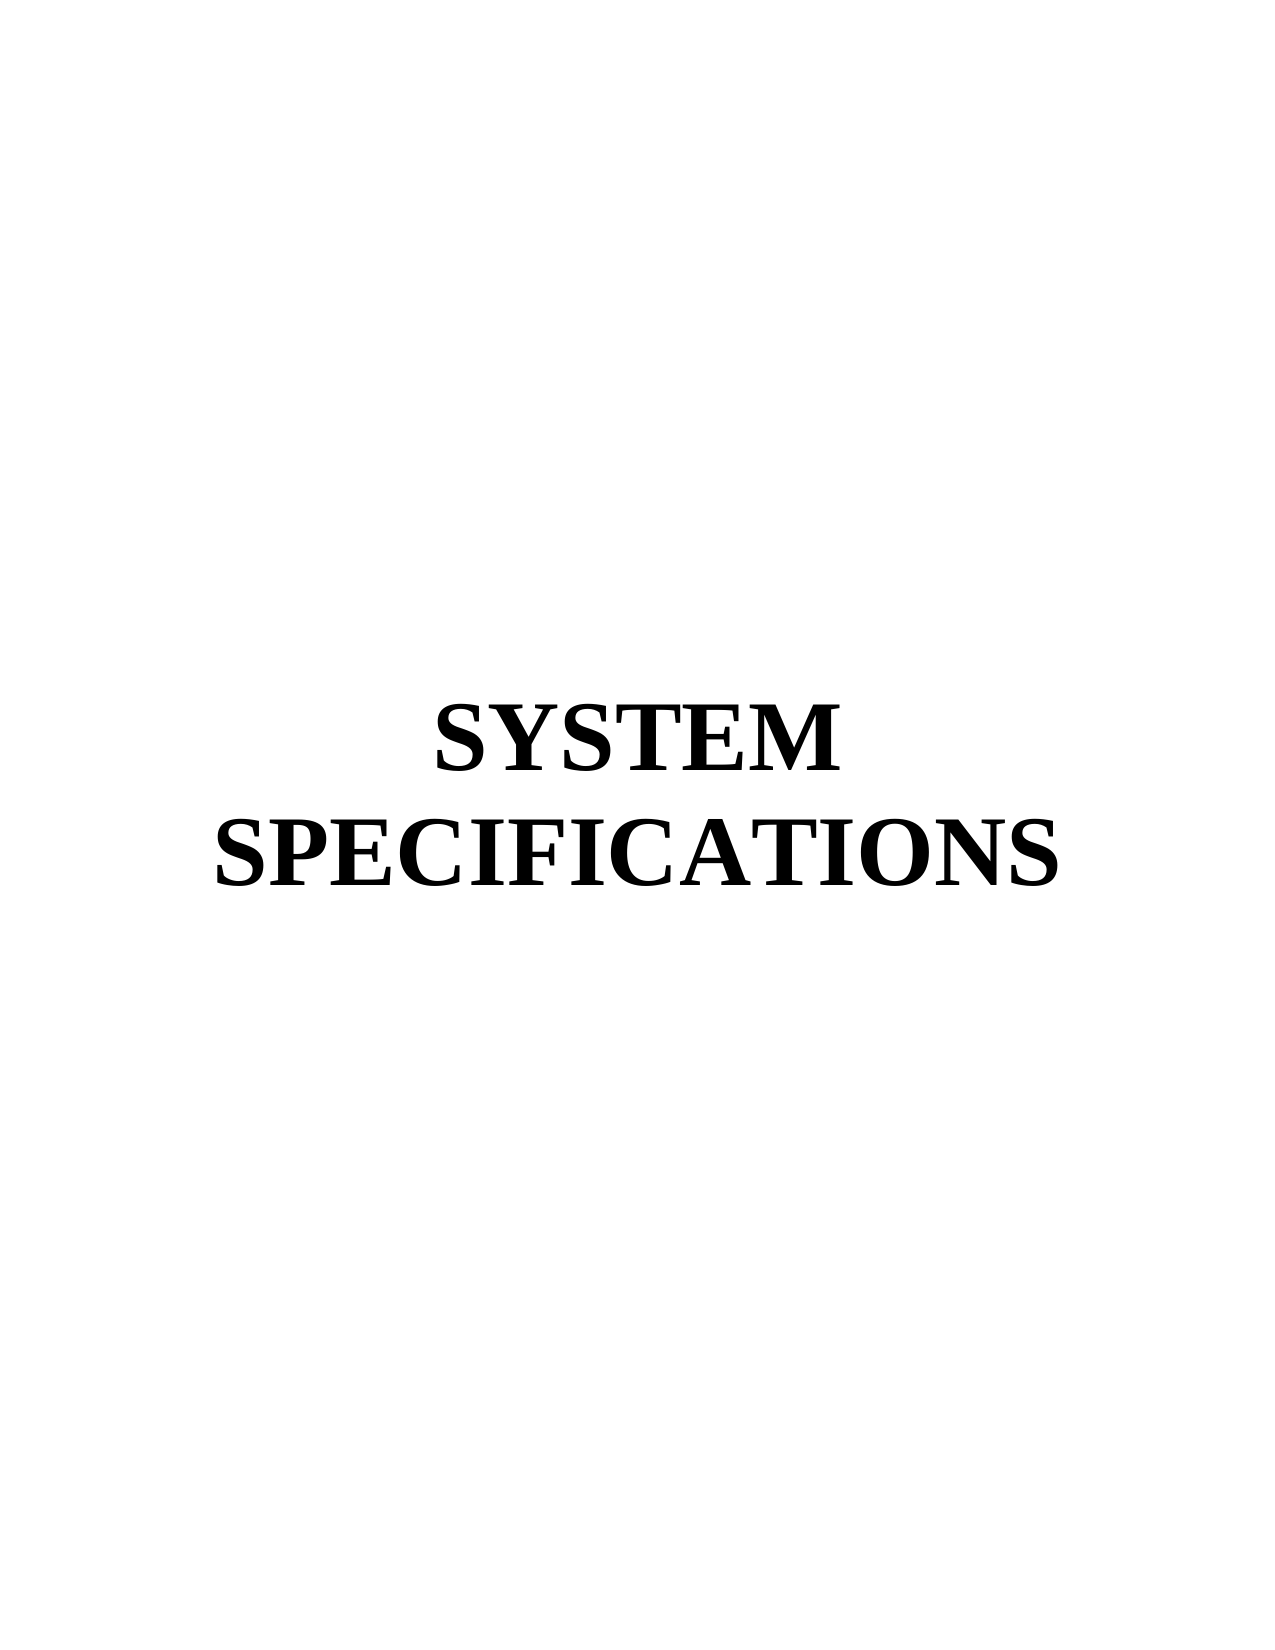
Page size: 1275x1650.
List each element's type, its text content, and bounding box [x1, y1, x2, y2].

text SYSTEM SPECIFICATIONS [150, 677, 1125, 907]
